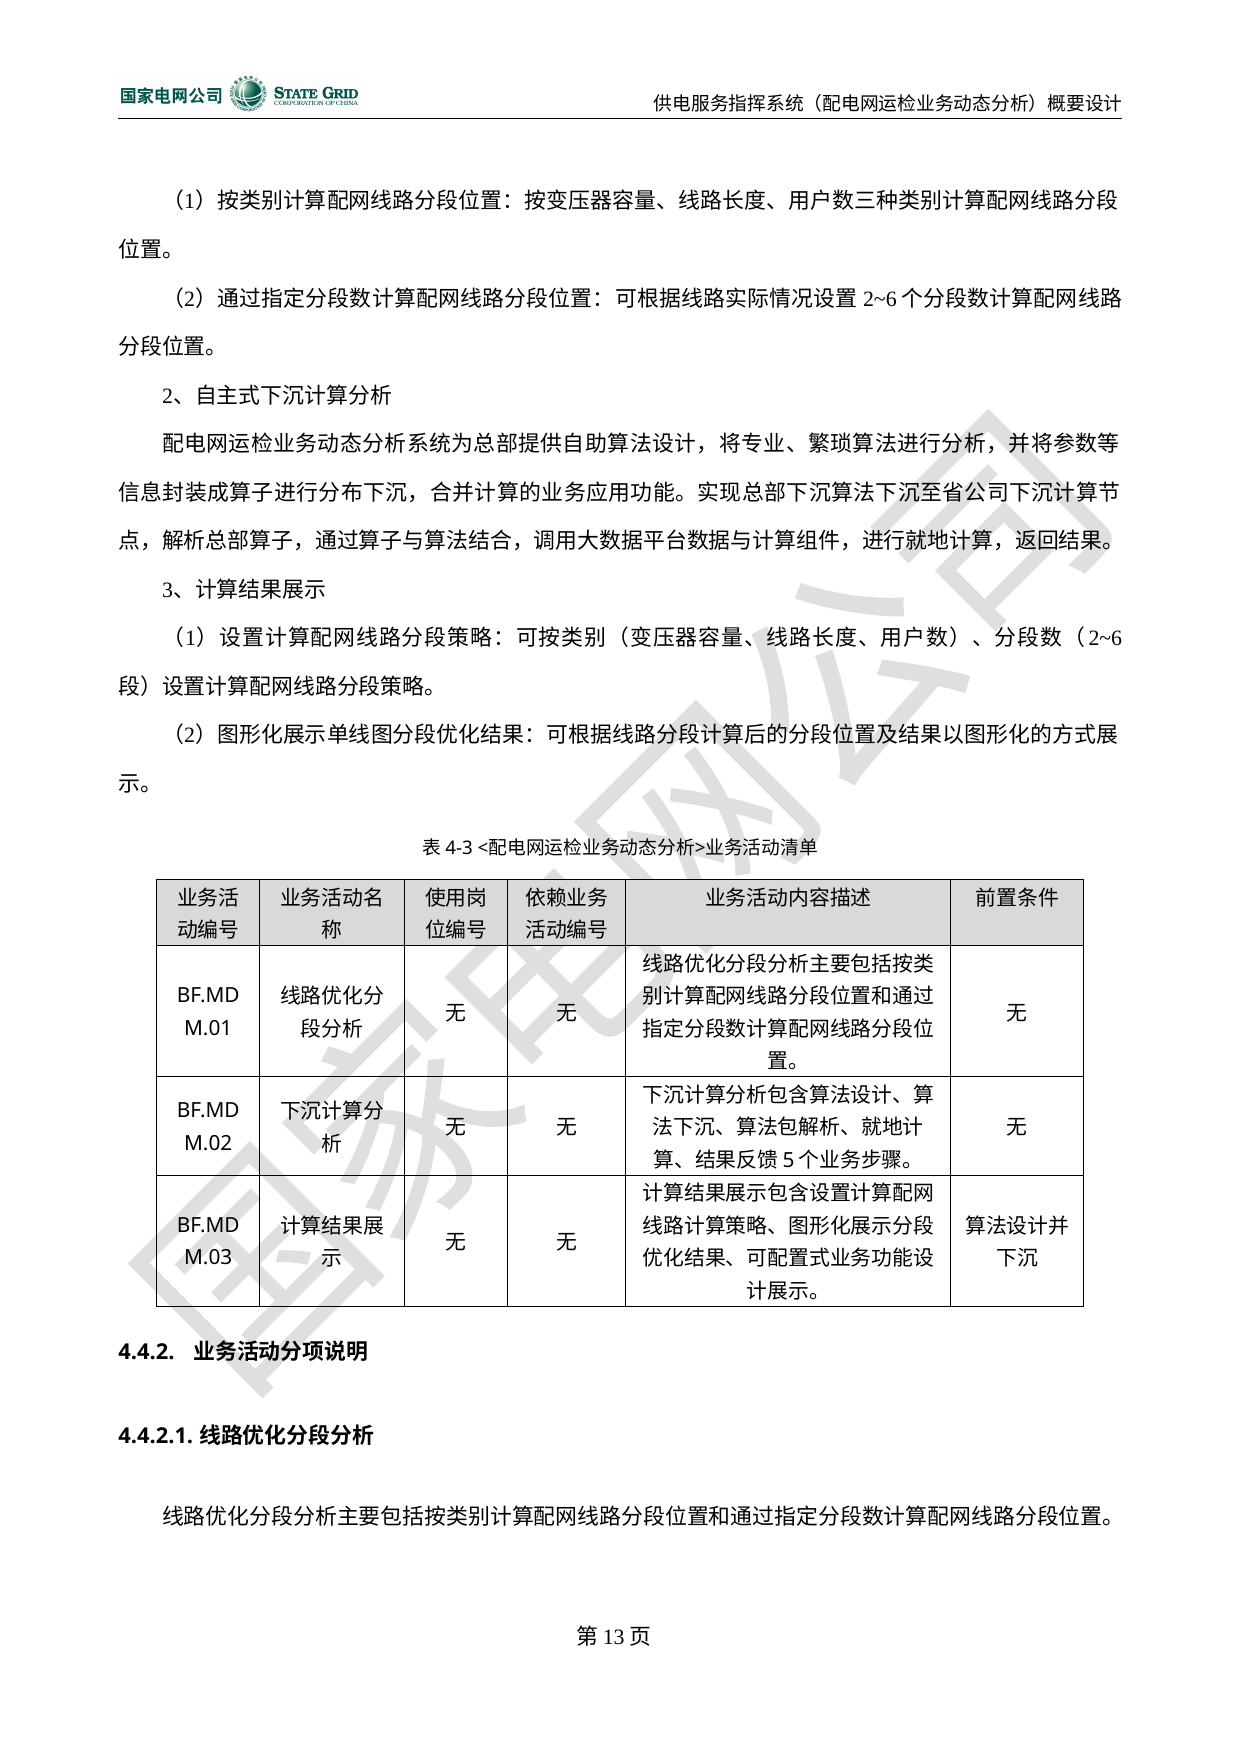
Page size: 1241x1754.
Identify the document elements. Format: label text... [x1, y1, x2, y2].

table_cell 线路优化分段分析主要包括按类别计算配网线路分段位置和通过指定分段数计算配网线路分段位置。 [626, 946, 950, 1076]
table_cell BF.MDM.02 [157, 1077, 259, 1174]
text （2）图形化展示单线图分段优化结果：可根据线路分段计算后的分段位置及结果以图形化的方式展示。 [118, 717, 1122, 798]
table_cell 无 [508, 1077, 625, 1174]
table_cell 无 [508, 1176, 625, 1306]
table_cell 无 [405, 1077, 507, 1174]
table_cell 线路优化分段分析 [260, 946, 404, 1076]
text （1）按类别计算配网线路分段位置：按变压器容量、线路长度、用户数三种类别计算配网线路分段位置。 [118, 183, 1122, 264]
text （1）设置计算配网线路分段策略：可按类别（变压器容量、线路长度、用户数）、分段数（2~6段）设置计算配网线路分段策略。 [118, 620, 1122, 701]
table_cell 下沉计算分析 [260, 1077, 404, 1174]
table_cell BF.MDM.01 [157, 946, 259, 1076]
table_cell 无 [951, 946, 1083, 1076]
table_header 业务活动名称 [260, 880, 404, 945]
table_cell 无 [951, 1077, 1083, 1174]
table_cell 下沉计算分析包含算法设计、算法下沉、算法包解析、就地计算、结果反馈5个业务步骤。 [626, 1077, 950, 1174]
table_header 前置条件 [951, 880, 1083, 945]
text 配电网运检业务动态分析系统为总部提供自助算法设计，将专业、繁琐算法进行分析，并将参数等信息封装成算子进行分布下沉，合并计算的业务应用功能。实现总部下沉算法下沉至省公司下沉计算节点，解析总部算子，通过算子与算法结合，调用大数据平台数据与计算组件，进行就地计算，返回结果。 [118, 426, 1122, 556]
subtitle 线路优化分段分析 [118, 1418, 1122, 1451]
text 2、自主式下沉计算分析 [118, 377, 1122, 410]
text 3、计算结果展示 [118, 571, 1122, 604]
table_header 业务活动编号 [157, 880, 259, 945]
table_cell 无 [508, 946, 625, 1076]
table_header 依赖业务活动编号 [508, 880, 625, 945]
table_cell 无 [405, 946, 507, 1076]
text 线路优化分段分析主要包括按类别计算配网线路分段位置和通过指定分段数计算配网线路分段位置。 [118, 1498, 1122, 1531]
table_cell 算法设计并下沉 [951, 1176, 1083, 1306]
table_cell 计算结果展示 [260, 1176, 404, 1306]
table_header 业务活动内容描述 [626, 880, 950, 945]
subtitle 业务活动分项说明 [118, 1334, 1122, 1366]
table_cell 计算结果展示包含设置计算配网线路计算策略、图形化展示分段优化结果、可配置式业务功能设计展示。 [626, 1176, 950, 1306]
table_cell BF.MDM.03 [157, 1176, 259, 1306]
text 表4-3 <配电网运检业务动态分析>业务活动清单 [118, 830, 1122, 862]
table_cell 无 [405, 1176, 507, 1306]
table_header 使用岗位编号 [405, 880, 507, 945]
picture [116, 72, 362, 115]
text （2）通过指定分段数计算配网线路分段位置：可根据线路实际情况设置2~6个分段数计算配网线路分段位置。 [118, 280, 1122, 361]
